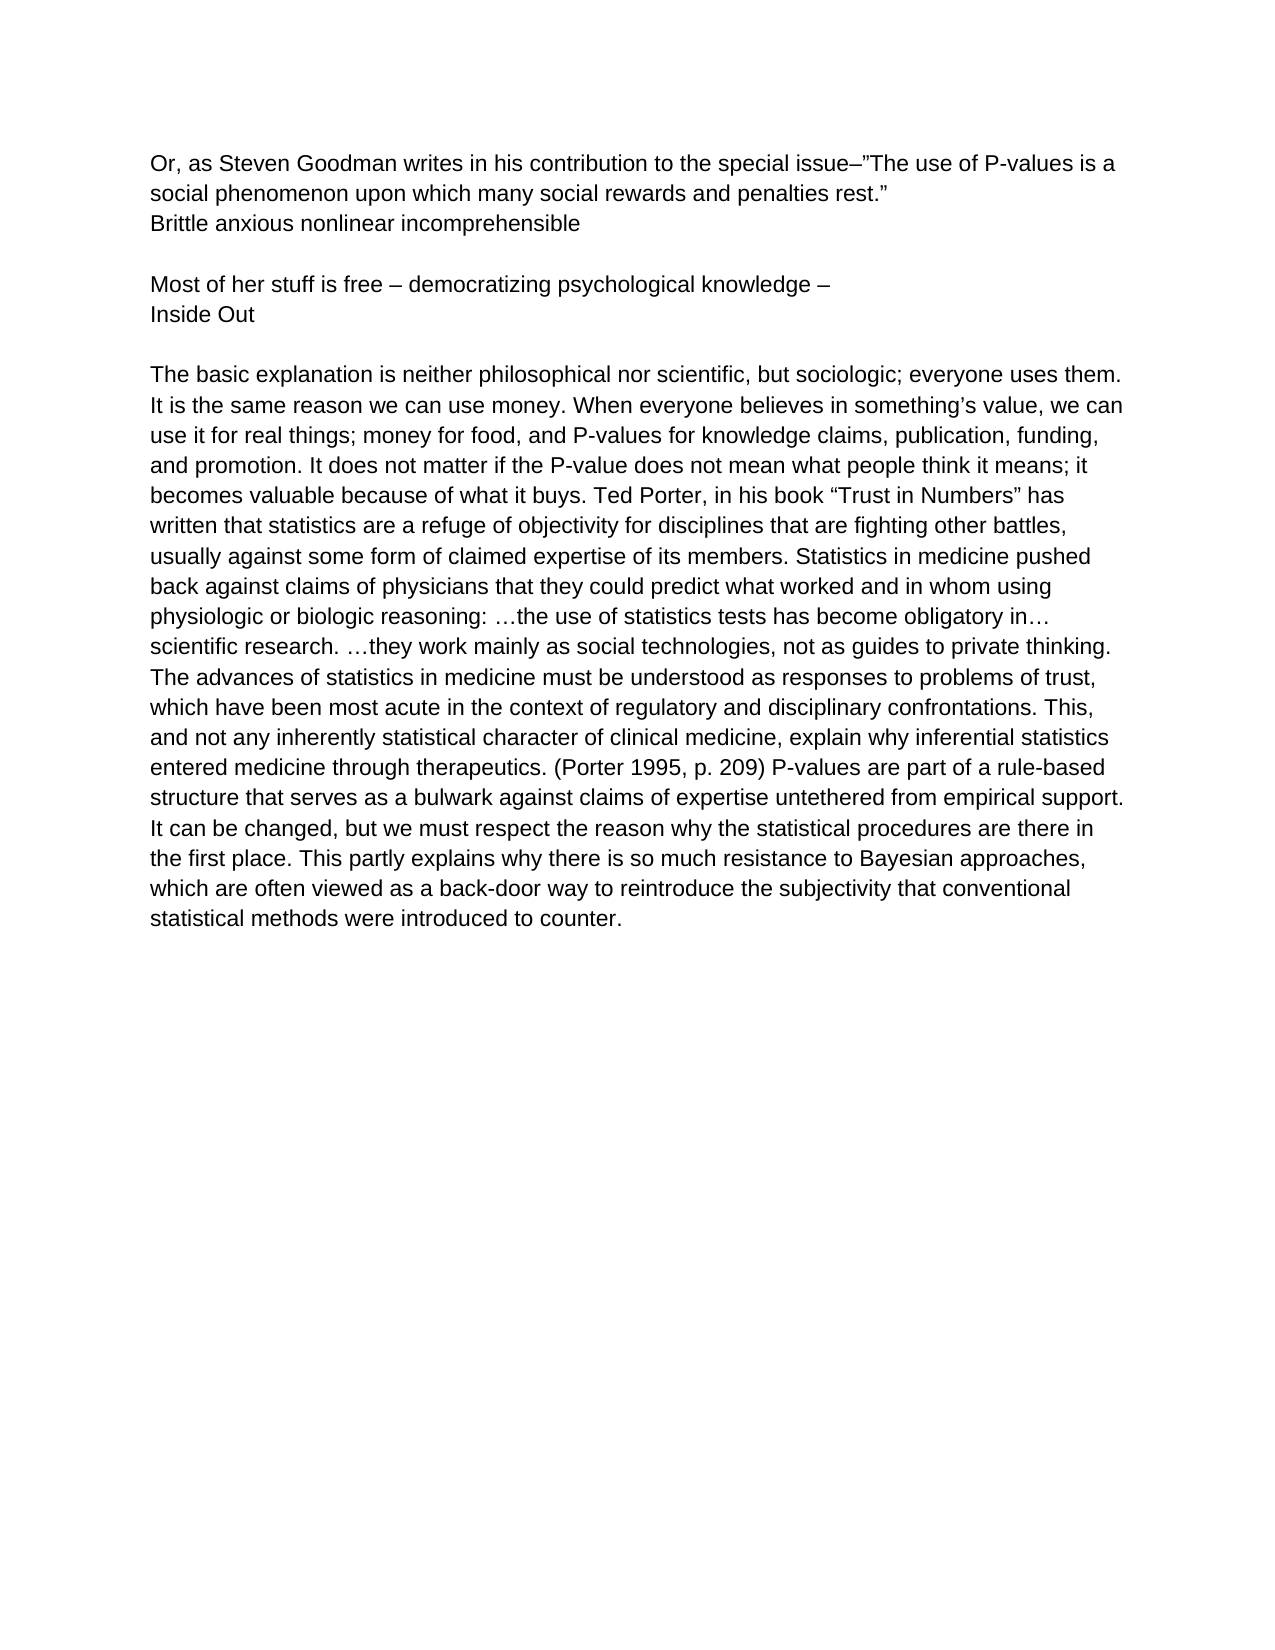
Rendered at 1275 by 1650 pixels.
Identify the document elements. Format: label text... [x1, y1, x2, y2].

text Inside Out [150, 301, 1125, 327]
text Brittle anxious nonlinear incomprehensible [150, 210, 1125, 237]
text The basic explanation is neither philosophical nor scientific, but sociologic; everyone uses them. It is the same reason we can use money. When everyone believes in something’s value, we can use it for real things; money for food, and P-values for knowledge claims, publication, funding, and promotion. It does not matter if the P-value does not mean what people think it means; it becomes valuable because of what it buys. Ted Porter, in his book “Trust in Numbers” has written that statistics are a refuge of objectivity for disciplines that are fighting other battles, usually against some form of claimed expertise of its members. Statistics in medicine pushed back against claims of physicians that they could predict what worked and in whom using physiologic or biologic reasoning: …the use of statistics tests has become obligatory in…scientific research. …they work mainly as social technologies, not as guides to private thinking. The advances of statistics in medicine must be understood as responses to problems of trust, which have been most acute in the context of regulatory and disciplinary confrontations. This, and not any inherently statistical character of clinical medicine, explain why inferential statistics entered medicine through therapeutics. (Porter 1995, p. 209) P-values are part of a rule-based structure that serves as a bulwark against claims of expertise untethered from empirical support. It can be changed, but we must respect the reason why the statistical procedures are there in the first place. This partly explains why there is so much resistance to Bayesian approaches, which are often viewed as a back-door way to reintroduce the subjectivity that conventional statistical methods were introduced to counter. [150, 361, 1125, 932]
text Or, as Steven Goodman writes in his contribution to the special issue–”The use of P-values is a social phenomenon upon which many social rewards and penalties rest.” [150, 150, 1125, 207]
text Most of her stuff is free – democratizing psychological knowledge – [150, 271, 1125, 297]
